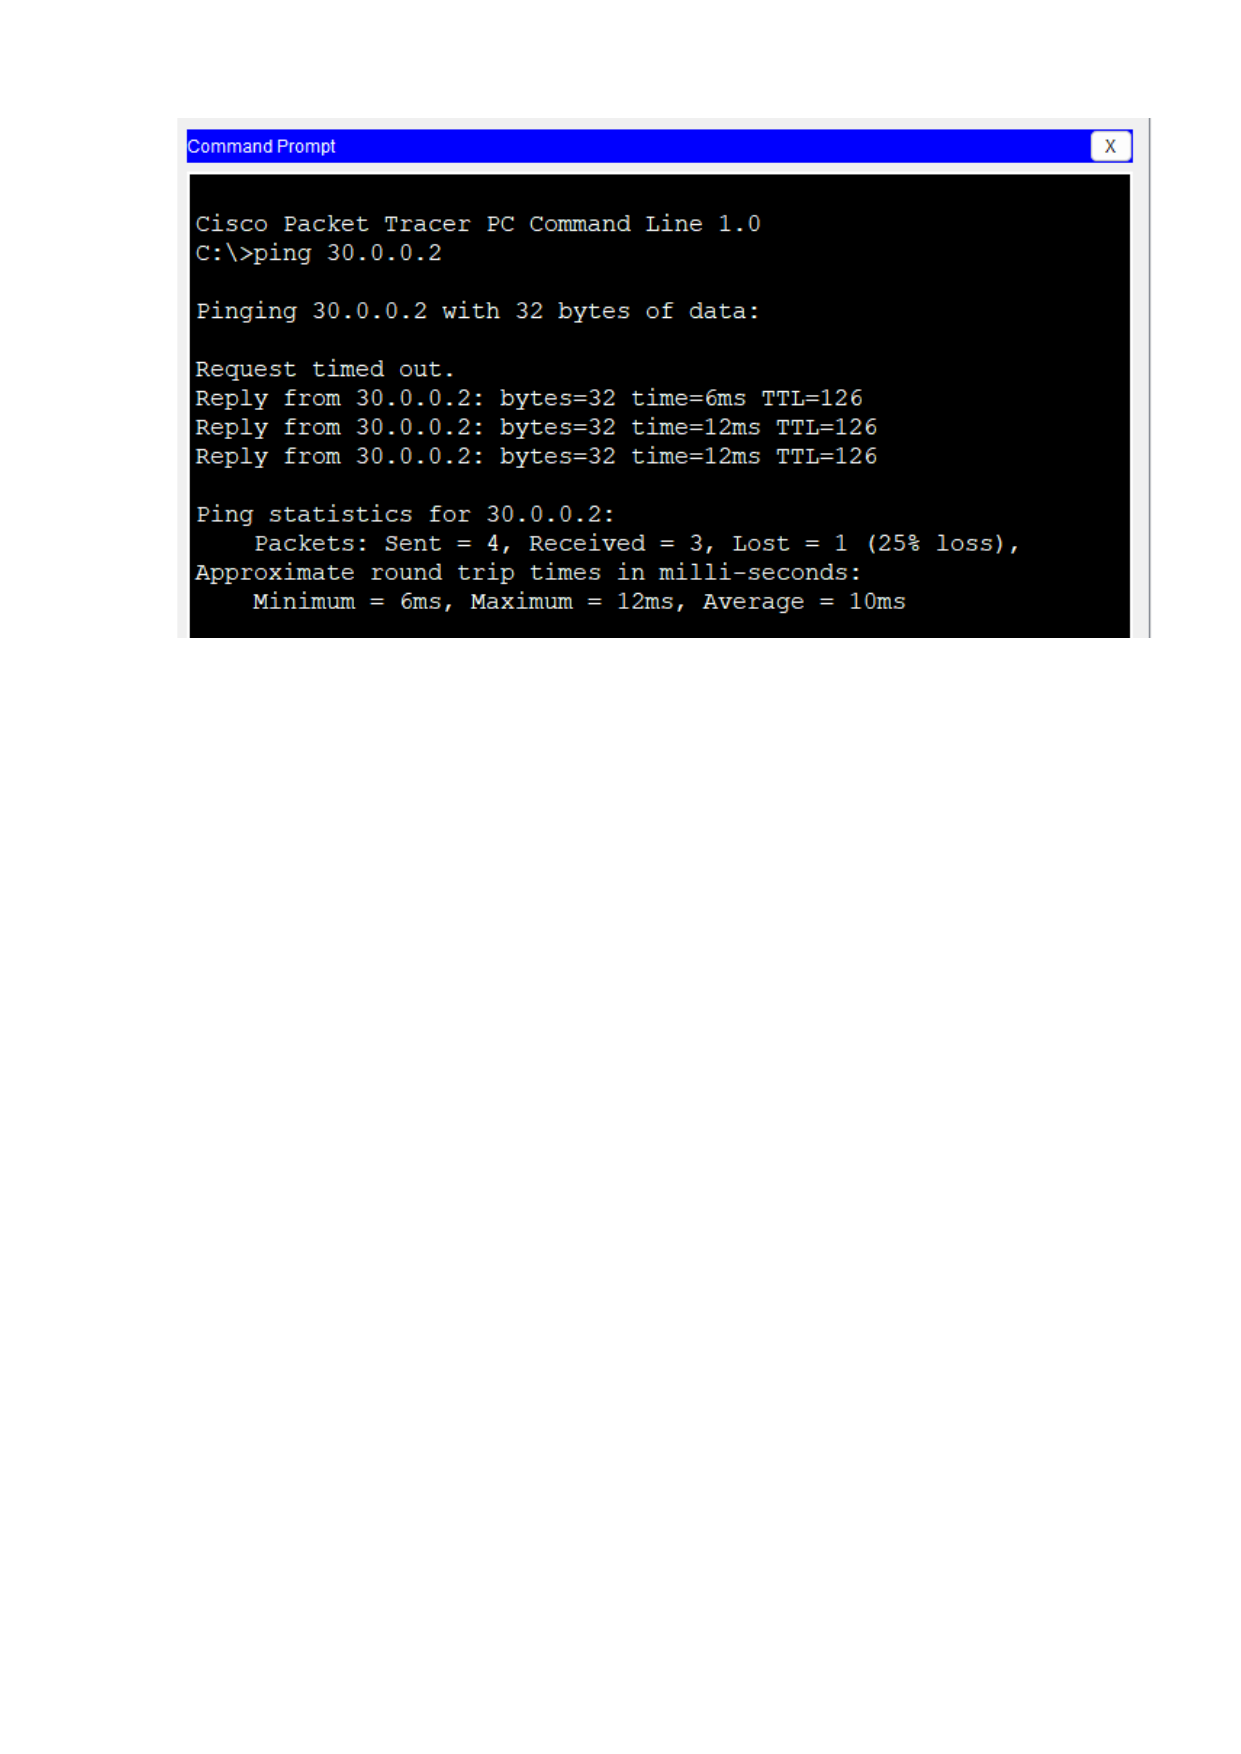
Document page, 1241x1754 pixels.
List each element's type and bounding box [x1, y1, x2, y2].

picture [177, 118, 1152, 638]
